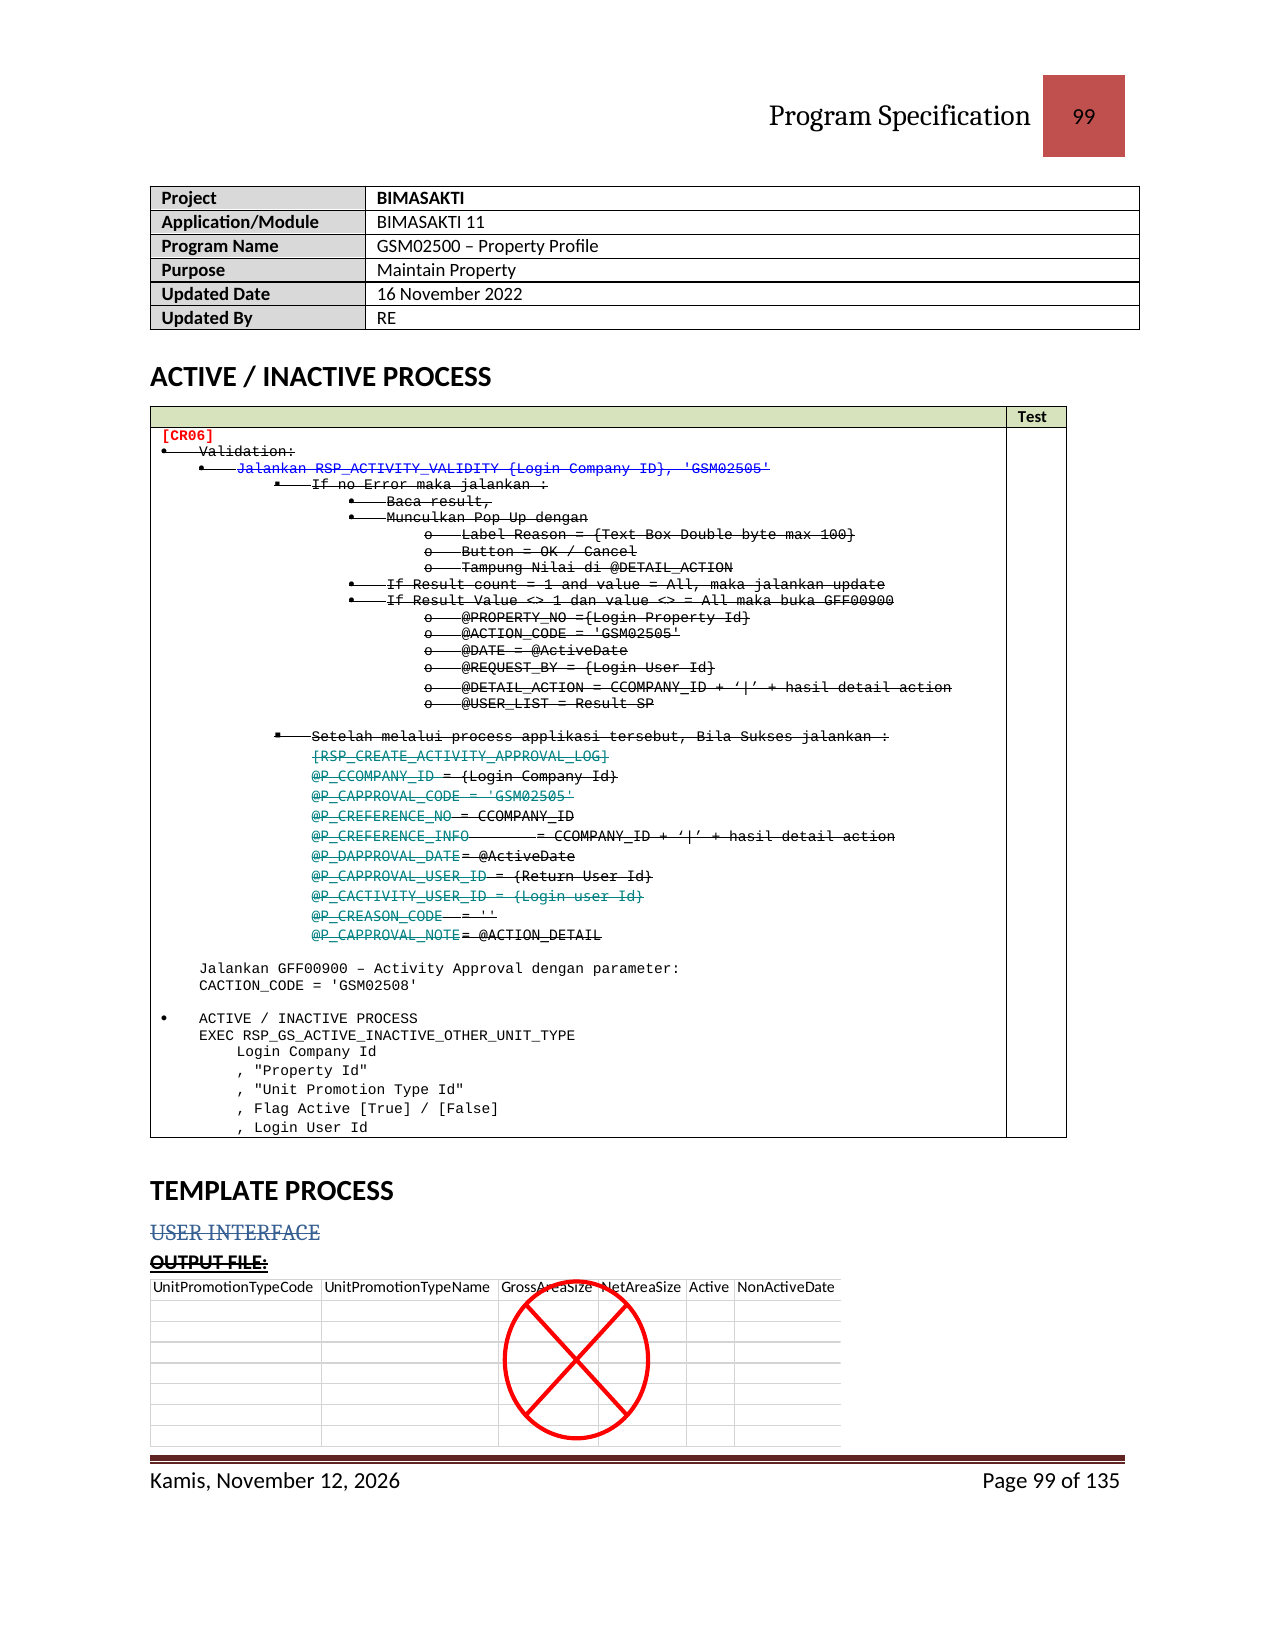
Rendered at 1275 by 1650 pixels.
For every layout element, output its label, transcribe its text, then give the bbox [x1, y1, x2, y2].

table_cell [1007, 428, 1066, 1137]
subtitle TEMPLATE PROCESS [150, 1172, 1125, 1208]
subtitle USER INTERFACE [150, 1219, 1125, 1246]
table_header [151, 407, 1006, 427]
table_header Test [1007, 407, 1066, 427]
subtitle ACTIVE / INACTIVE PROCESS [150, 358, 1125, 394]
table_cell [CR06] Validation: Jalankan RSP_ACTIVITY_VALIDITY {Login Company ID}, 'GSM02505' If no Error maka jalankan : Baca result, Munculkan Pop Up dengan Label Reason = {Text Box Double byte max 100} Button = OK / Cancel Tampung Nilai di @DETAIL_ACTION If Result count = 1 and value = All, maka jalankan update If Result Value <> 1 dan value <> = All maka buka GFF00900 @PROPERTY_NO ={Login Property Id} @ACTION_CODE = 'GSM02505' @DATE = @ActiveDate @REQUEST_BY = {Login User Id} @DETAIL_ACTION = CCOMPANY_ID + ‘|’ + hasil detail action @USER_LIST = Result SP Setelah melalui process applikasi tersebut, Bila Sukses jalankan : [RSP_CREATE_ACTIVITY_APPROVAL_LOG] @P_CCOMPANY_ID = {Login Company Id} @P_CAPPROVAL_CODE = 'GSM02505' @P_CREFERENCE_NO = CCOMPANY_ID @P_CREFERENCE_INFO = CCOMPANY_ID + ‘|’ + hasil detail action @P_DAPPROVAL_DATE = @ActiveDate @P_CAPPROVAL_USER_ID = {Return User Id} @P_CACTIVITY_USER_ID = {Login user Id} @P_CREASON_CODE = '' @P_CAPPROVAL_NOTE = @ACTION_DETAIL Jalankan GFF00900 – Activity Approval dengan parameter: CACTION_CODE = 'GSM02508' ACTIVE / INACTIVE PROCESS EXEC RSP_GS_ACTIVE_INACTIVE_OTHER_UNIT_TYPE Login Company Id , "Property Id" , "Unit Promotion Type Id" , Flag Active [True] / [False] , Login User Id [151, 428, 1006, 1137]
text OUTPUT FILE: [150, 1249, 1125, 1275]
